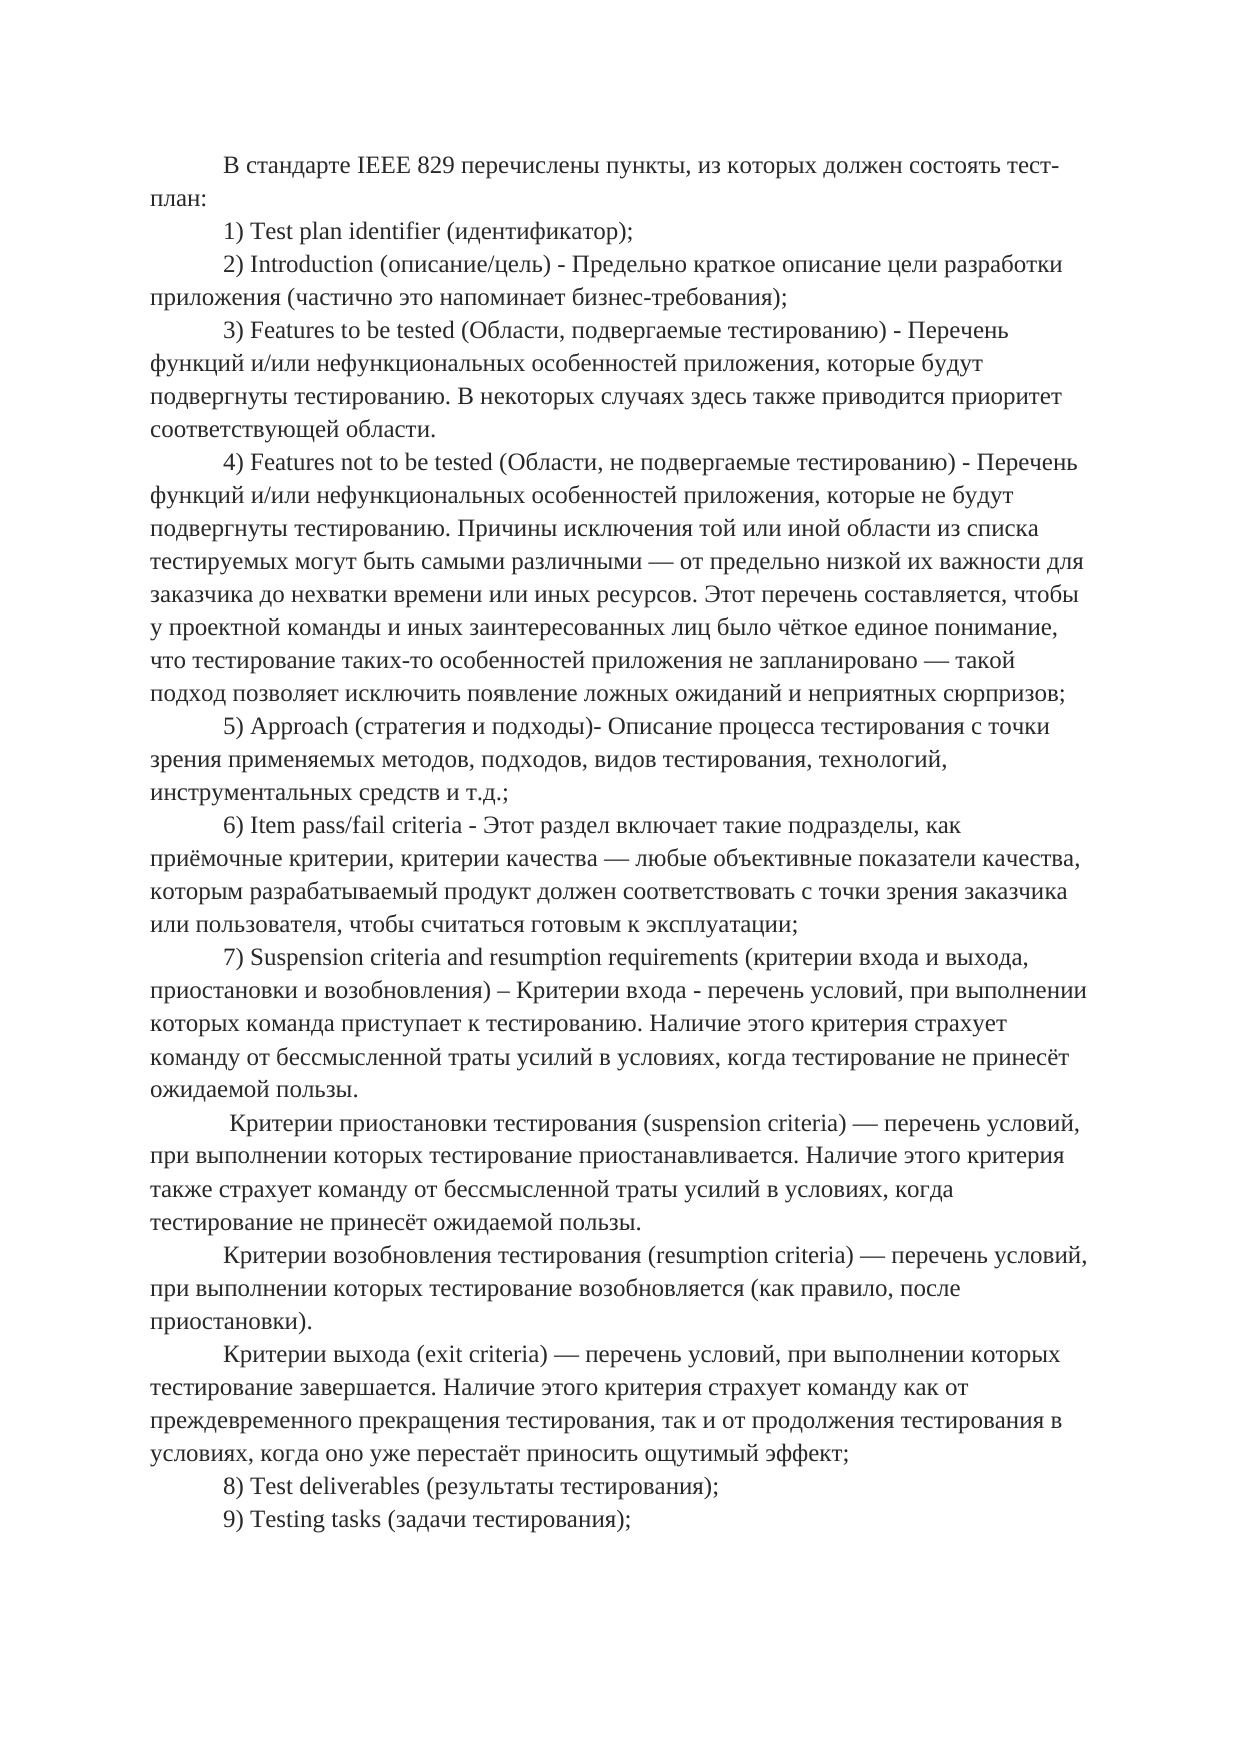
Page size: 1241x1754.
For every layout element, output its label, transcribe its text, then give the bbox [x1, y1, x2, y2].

text 1) Test plan identifier (идентификатор); [150, 216, 1090, 245]
text 9) Testing tasks (задачи тестирования); [150, 1504, 1090, 1533]
text 2) Introduction (описание/цель) - Предельно краткое описание цели разработки приложения (частично это напоминает бизнес-требования); [150, 249, 1090, 311]
text 3) Features to be tested (Области, подвергаемые тестированию) - Перечень функций и/или нефункциональных особенностей приложения, которые будут подвергнуты тестированию. В некоторых случаях здесь также приводится приоритет соответствующей области. [150, 315, 1090, 443]
text 5) Approach (стратегия и подходы)- Описание процесса тестирования с точки зрения применяемых методов, подходов, видов тестирования, технологий, инструментальных средств и т.д.; [150, 711, 1090, 806]
text Критерии выхода (exit criteria) — перечень условий, при выполнении которых тестирование завершается. Наличие этого критерия страхует команду как от преждевременного прекращения тестирования, так и от продолжения тестирования в условиях, когда оно уже перестаёт приносить ощутимый эффект; [150, 1339, 1090, 1467]
text Критерии возобновления тестирования (resumption criteria) — перечень условий, при выполнении которых тестирование возобновляется (как правило, после приостановки). [150, 1240, 1090, 1334]
text 6) Item pass/fail criteria - Этот раздел включает такие подразделы, как приёмочные критерии, критерии качества — любые объективные показатели качества, которым разрабатываемый продукт должен соответствовать с точки зрения заказчика или пользователя, чтобы считаться готовым к эксплуатации; [150, 810, 1090, 938]
text 7) Suspension criteria and resumption requirements (критерии входа и выхода, приостановки и возобновления) – Критерии входа - перечень условий, при выполнении которых команда приступает к тестированию. Наличие этого критерия страхует команду от бессмысленной траты усилий в условиях, когда тестирование не принесёт ожидаемой пользы. [150, 942, 1090, 1103]
text Критерии приостановки тестирования (suspension criteria) — перечень условий, при выполнении которых тестирование приостанавливается. Наличие этого критерия также страхует команду от бессмысленной траты усилий в условиях, когда тестирование не принесёт ожидаемой пользы. [150, 1108, 1090, 1235]
text В стандарте IEEE 829 перечислены пункты, из которых должен состоять тест-план: [150, 150, 1090, 212]
text 4) Features not to be tested (Области, не подвергаемые тестированию) - Перечень функций и/или нефункциональных особенностей приложения, которые не будут подвергнуты тестированию. Причины исключения той или иной области из списка тестируемых могут быть самыми различными — от предельно низкой их важности для заказчика до нехватки времени или иных ресурсов. Этот перечень составляется, чтобы у проектной команды и иных заинтересованных лиц было чёткое единое понимание, что тестирование таких-то особенностей приложения не запланировано — такой подход позволяет исключить появление ложных ожиданий и неприятных сюрпризов; [150, 447, 1090, 707]
text 8) Test deliverables (результаты тестирования); [150, 1471, 1090, 1499]
